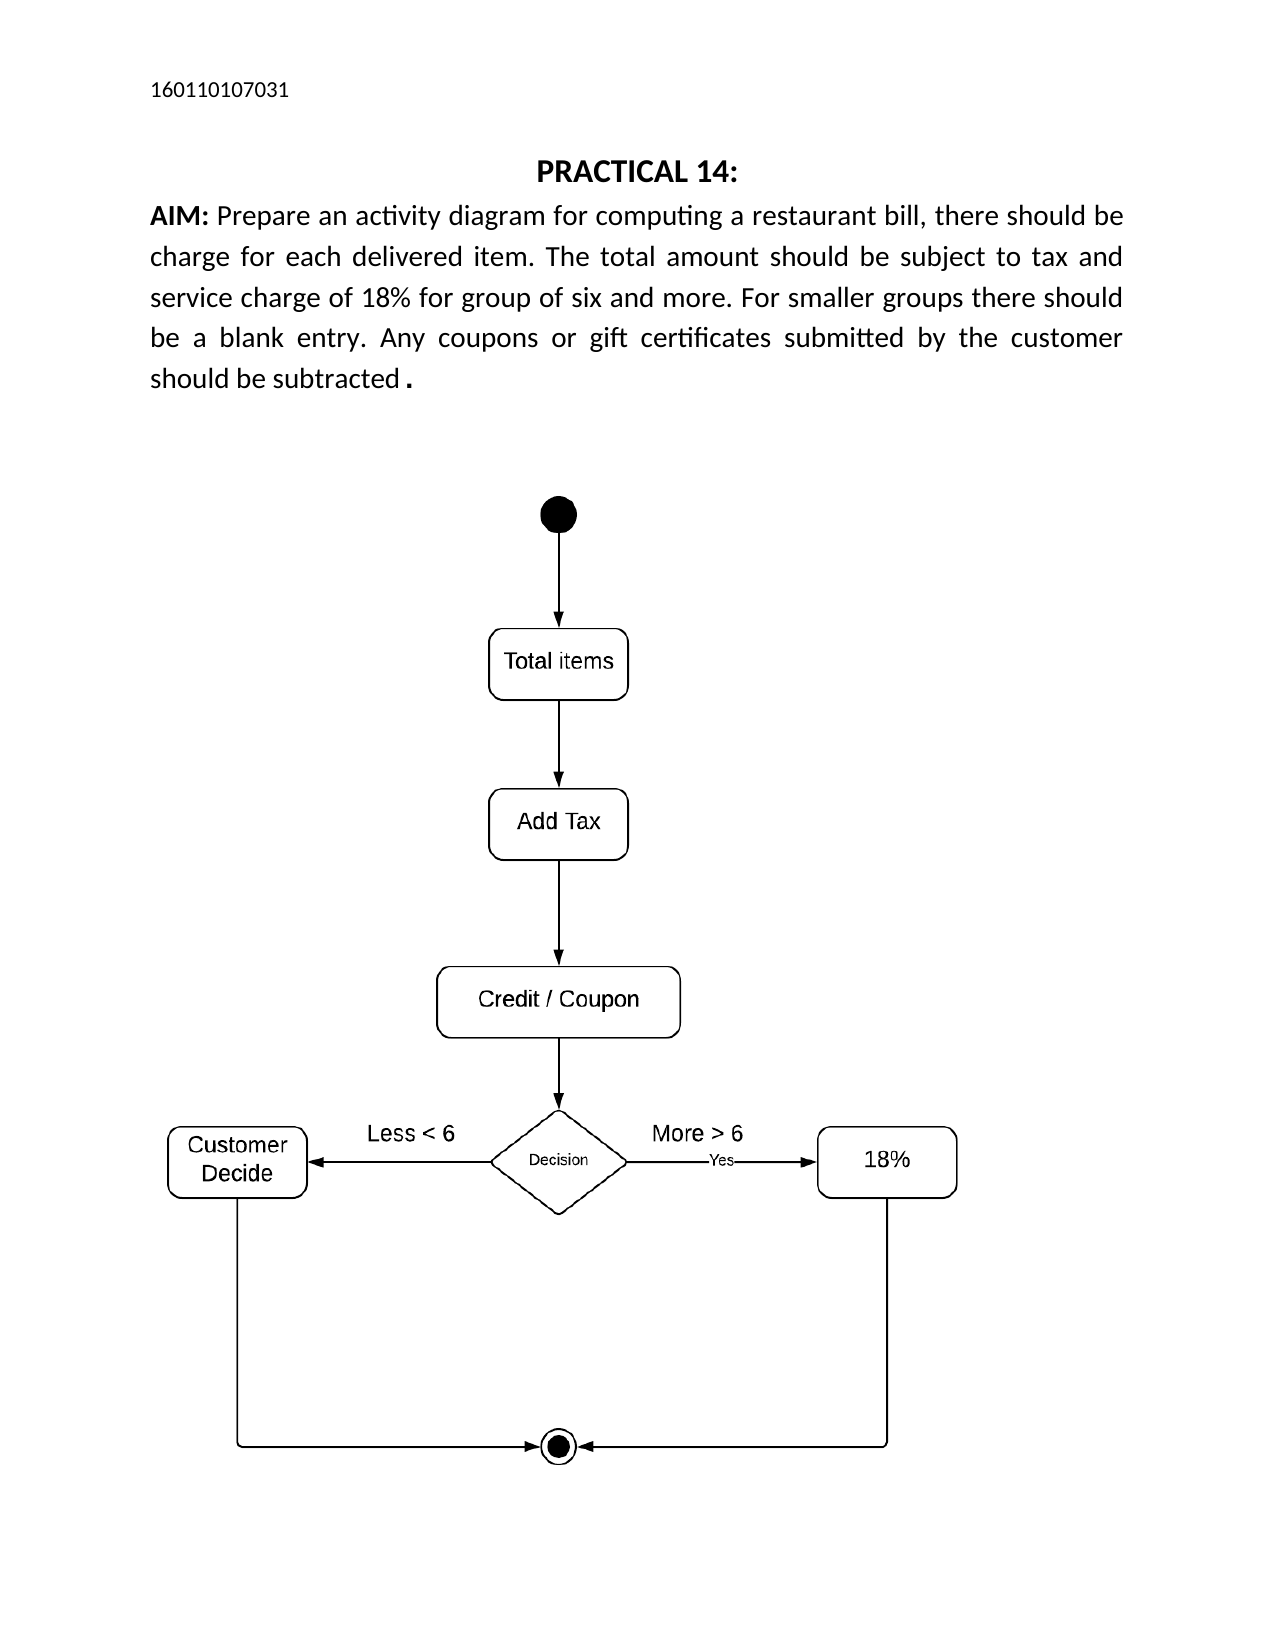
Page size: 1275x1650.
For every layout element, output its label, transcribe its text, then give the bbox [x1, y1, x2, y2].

picture [150, 468, 984, 1481]
list PRACTICAL 14: [150, 150, 1125, 191]
list AIM: Prepare an activity diagram for computing a restaurant bill, there should be charge for each delivered item. The total amount should be subject to tax and service charge of 18% for group of six and more. For smaller groups there should be a blank entry. Any coupons or gift certificates submitted by the customer should be subtracted. [150, 197, 1125, 398]
